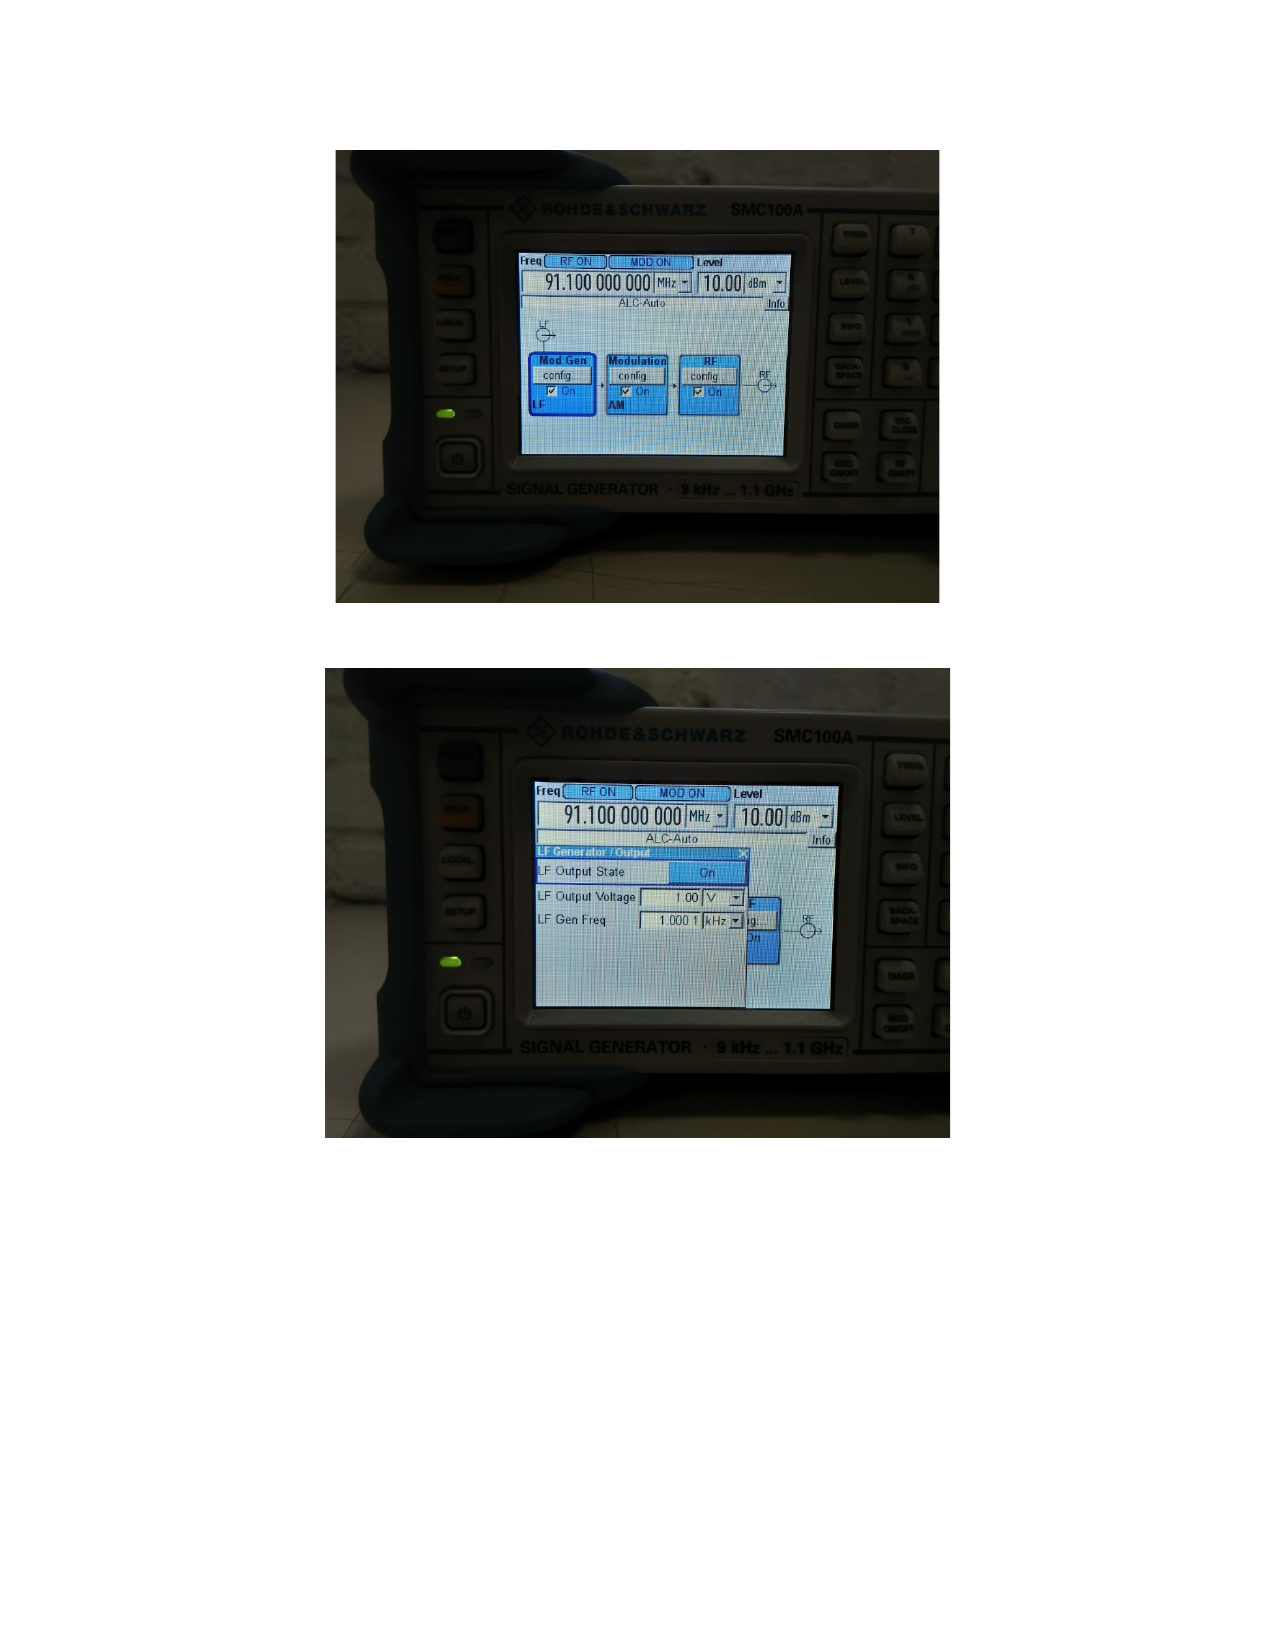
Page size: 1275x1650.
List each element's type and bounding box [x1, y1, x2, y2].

picture [335, 150, 940, 603]
picture [325, 668, 951, 1138]
